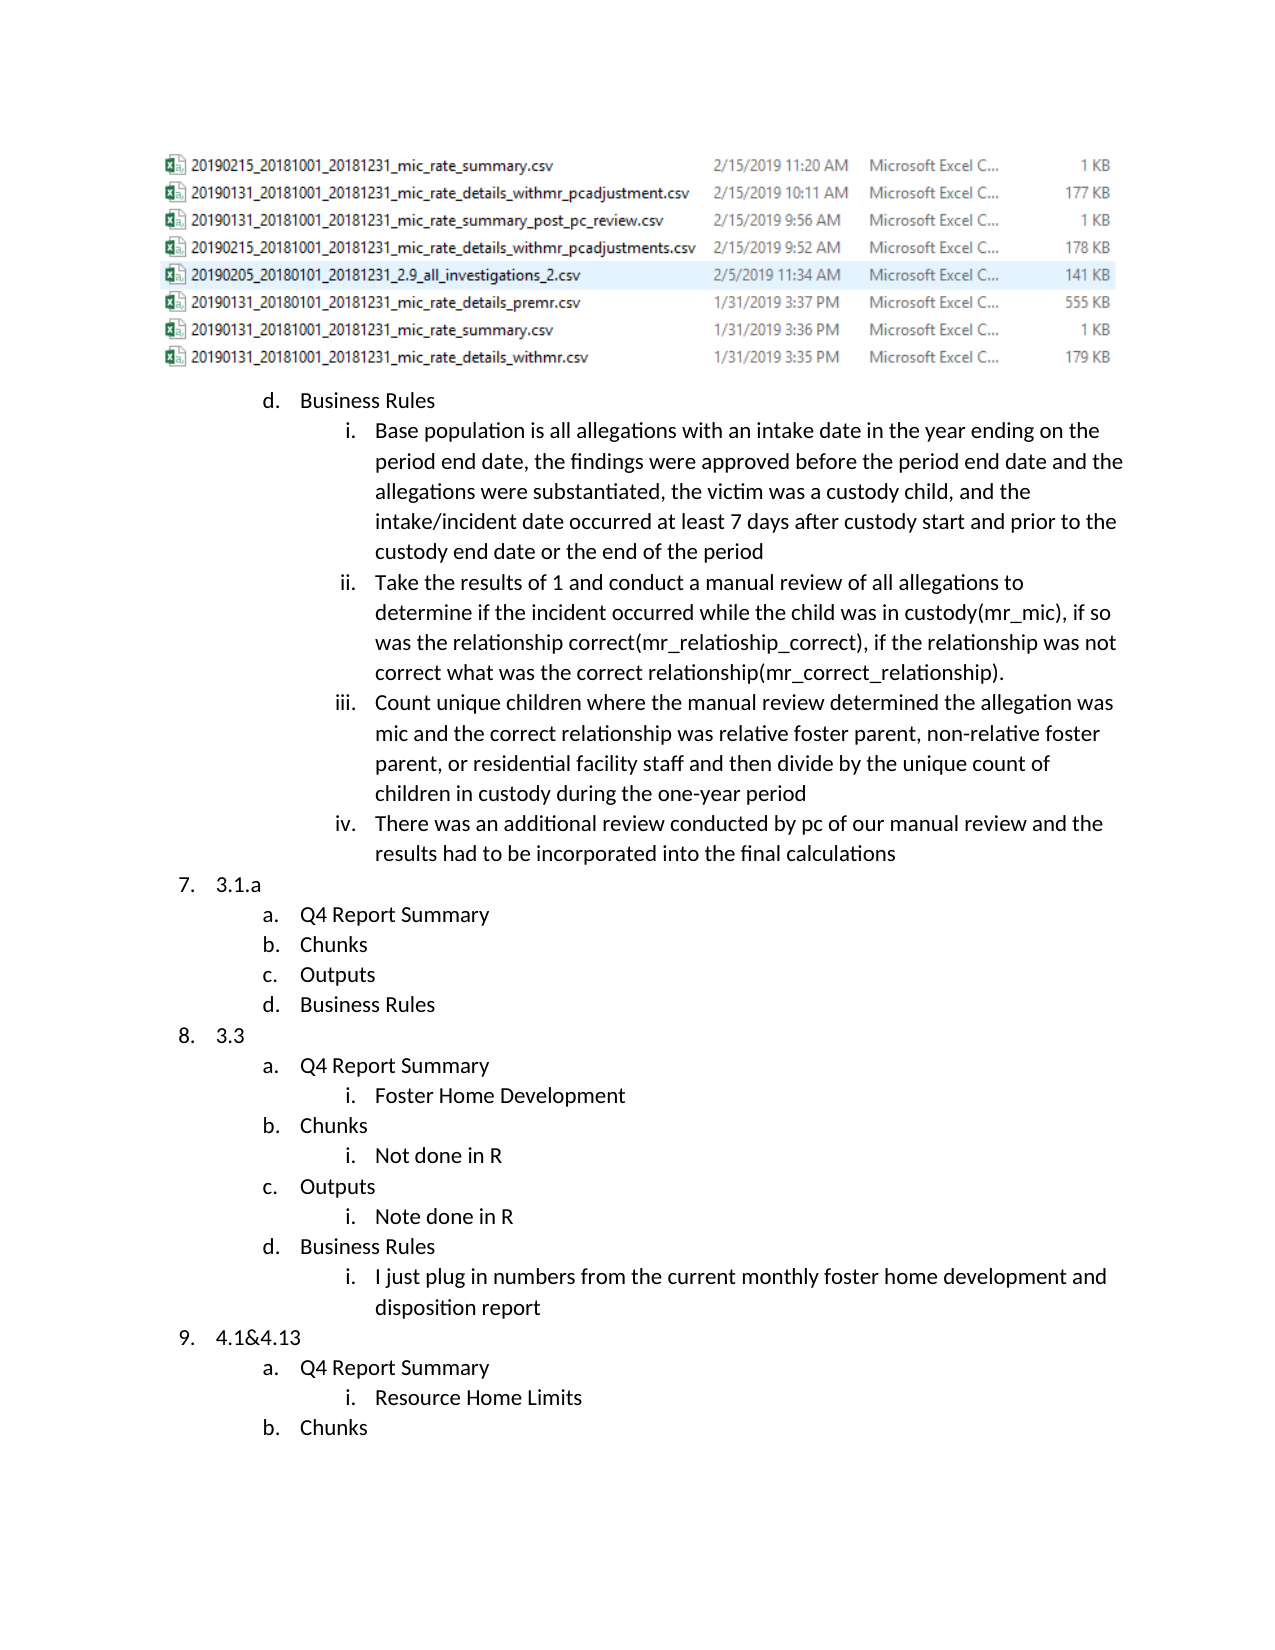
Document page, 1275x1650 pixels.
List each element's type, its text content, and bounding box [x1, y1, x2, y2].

list 3.1.a [178, 870, 1125, 898]
list Q4 Report Summary [262, 1051, 1125, 1079]
list Outputs [262, 1172, 1125, 1200]
list Count unique children where the manual review determined the allegation was mic and the correct relationship was relative foster parent, non-relative foster parent, or residential facility staff and then divide by the unique count of children in custody during the one-year period [356, 688, 1125, 807]
list Resource Home Limits [356, 1383, 1125, 1411]
list There was an additional review conducted by pc of our manual review and the results had to be incorporated into the final calculations [356, 809, 1125, 867]
list Chunks [262, 1413, 1125, 1441]
list Business Rules [262, 991, 1125, 1018]
picture [150, 150, 1125, 368]
list Business Rules [262, 1232, 1125, 1260]
list Chunks [262, 1111, 1125, 1139]
list Outputs [262, 960, 1125, 988]
list I just plug in numbers from the current monthly foster home development and disposition report [356, 1262, 1125, 1321]
list Take the results of 1 and conduct a manual review of all allegations to determine if the incident occurred while the child was in custody(mr_mic), if so was the relationship correct(mr_relatioship_correct), if the relationship was not correct what was the correct relationship(mr_correct_relationship). [356, 568, 1125, 686]
list Business Rules [262, 386, 1125, 414]
list Q4 Report Summary [262, 1353, 1125, 1381]
list Not done in R [356, 1142, 1125, 1169]
list Chunks [262, 930, 1125, 958]
list Note done in R [356, 1202, 1125, 1230]
list 4.1&4.13 [178, 1323, 1125, 1351]
list Q4 Report Summary [262, 900, 1125, 928]
list 3.3 [178, 1021, 1125, 1049]
list Base population is all allegations with an intake date in the year ending on the period end date, the findings were approved before the period end date and the allegations were substantiated, the victim was a custody child, and the intake/incident date occurred at least 7 days after custody start and prior to the custody end date or the end of the period [356, 417, 1125, 565]
list Foster Home Development [356, 1081, 1125, 1109]
